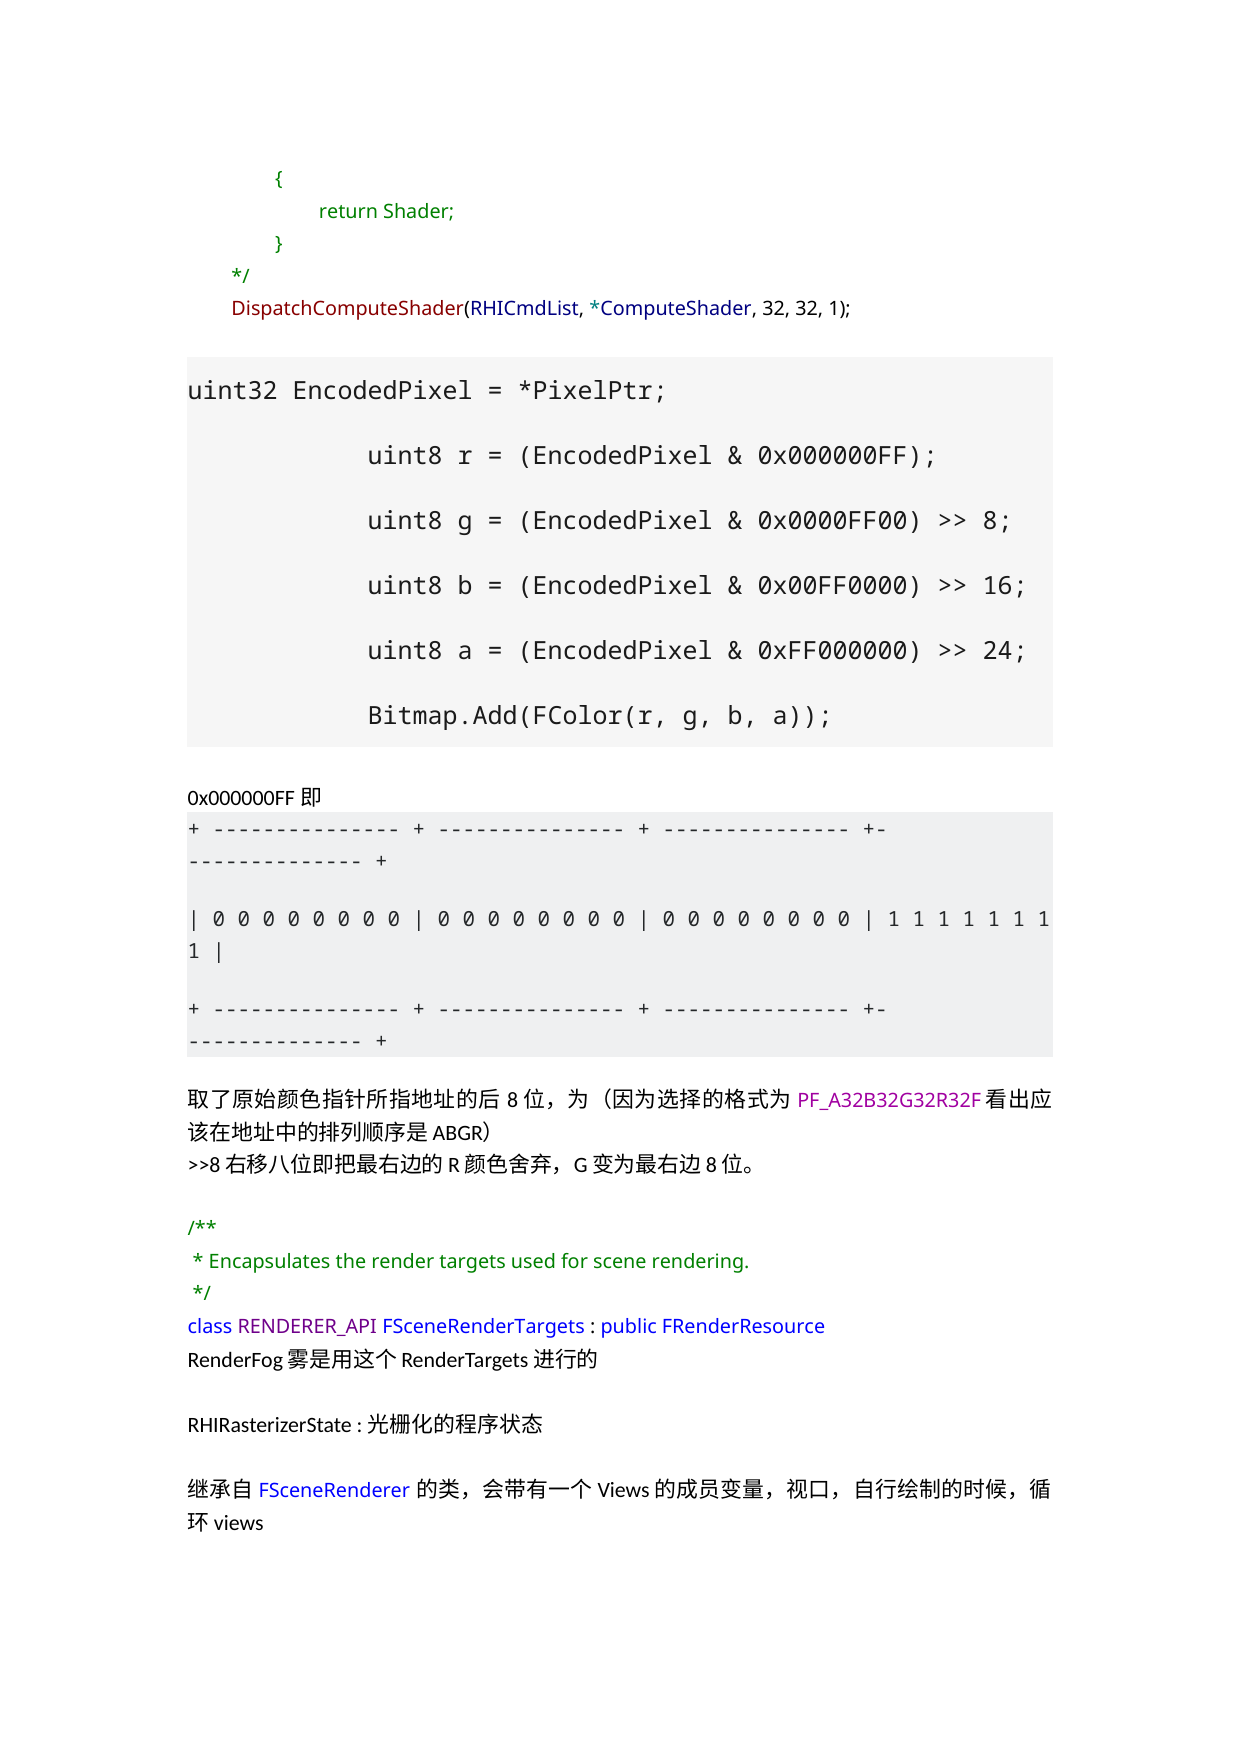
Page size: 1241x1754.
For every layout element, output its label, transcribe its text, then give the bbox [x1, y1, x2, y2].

text + --------------- + --------------- + --------------- +- -------------- + [187, 992, 1053, 1057]
text DispatchComputeShader(RHICmdList, *ComputeShader, 32, 32, 1); [187, 292, 1053, 324]
text 取了原始颜色指针所指地址的后8位，为（因为选择的格式为PF_A32B32G32R32F看出应该在地址中的排列顺序是ABGR） [187, 1082, 1053, 1147]
text Bitmap.Add(FColor(r, g, b, a)); [187, 682, 1053, 747]
text return Shader; [187, 194, 1053, 227]
text 继承自FSceneRenderer 的类，会带有一个Views的成员变量，视口，自行绘制的时候，循环views [187, 1472, 1053, 1537]
text class RENDERER_API FSceneRenderTargets : public FRenderResource [187, 1309, 1053, 1342]
text | 0 0 0 0 0 0 0 0 | 0 0 0 0 0 0 0 0 | 0 0 0 0 0 0 0 0 | 1 1 1 1 1 1 1 1 | [187, 902, 1053, 967]
text */ [187, 1277, 1053, 1309]
text uint8 b = (EncodedPixel & 0x00FF0000) >> 16; [187, 552, 1053, 617]
text uint8 g = (EncodedPixel & 0x0000FF00) >> 8; [187, 487, 1053, 552]
text RHIRasterizerState : 光栅化的程序状态 [187, 1407, 1053, 1439]
text >>8右移八位即把最右边的R颜色舍弃，G变为最右边8位。 [187, 1147, 1053, 1179]
text } [187, 227, 1053, 259]
text uint8 r = (EncodedPixel & 0x000000FF); [187, 422, 1053, 487]
text uint8 a = (EncodedPixel & 0xFF000000) >> 24; [187, 617, 1053, 682]
text * Encapsulates the render targets used for scene rendering. [187, 1244, 1053, 1277]
text RenderFog雾是用这个RenderTargets进行的 [187, 1342, 1053, 1374]
text uint32 EncodedPixel = *PixelPtr; [187, 357, 1053, 422]
text /** [187, 1212, 1053, 1244]
text { [187, 162, 1053, 194]
text 0x000000FF 即 [187, 779, 1053, 812]
text */ [187, 259, 1053, 292]
text + --------------- + --------------- + --------------- +- -------------- + [187, 812, 1053, 877]
